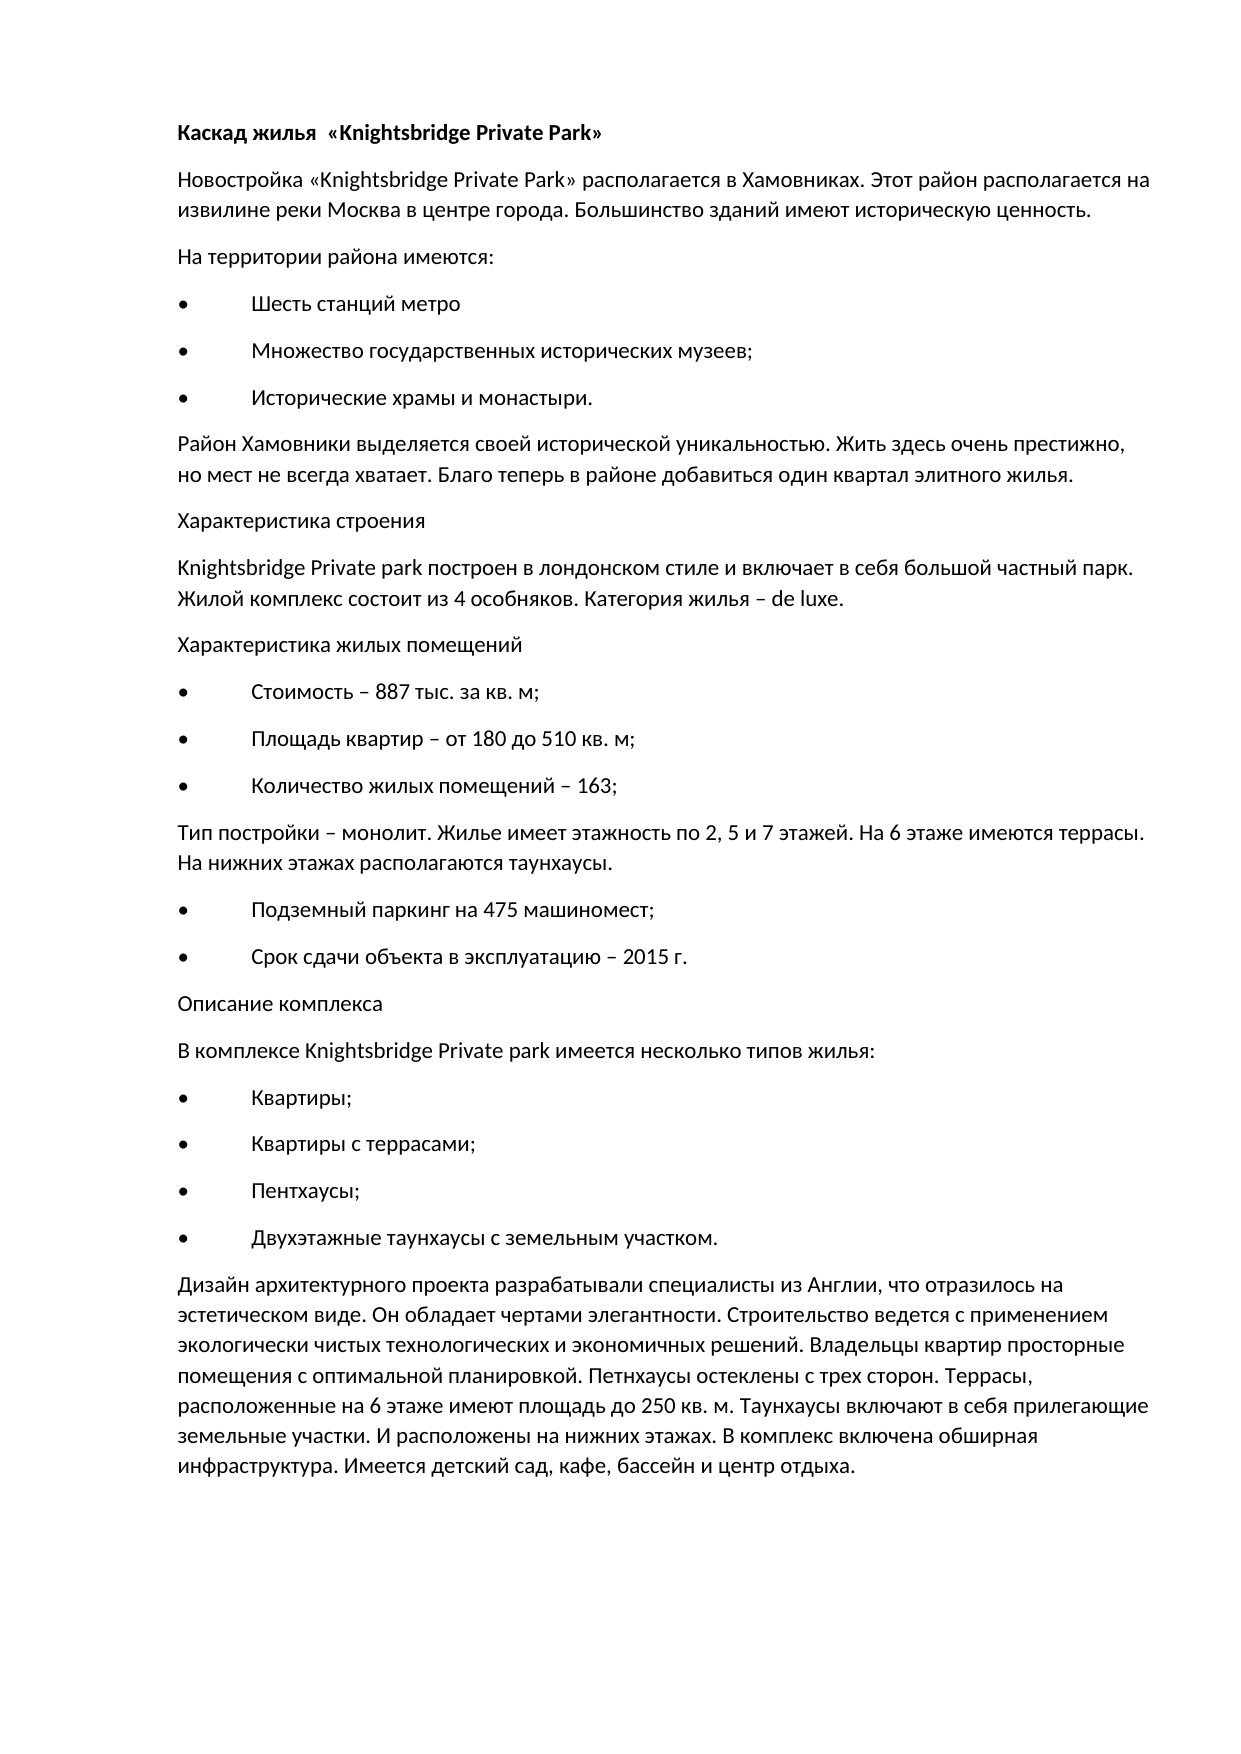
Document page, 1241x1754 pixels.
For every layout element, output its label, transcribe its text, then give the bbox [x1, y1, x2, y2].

text • Квартиры с террасами; [177, 1129, 1152, 1158]
text • Площадь квартир – от 180 до 510 кв. м; [177, 724, 1152, 752]
text Дизайн архитектурного проекта разрабатывали специалисты из Англии, что отразилось на эстетическом виде. Он обладает чертами элегантности. Строительство ведется с применением экологически чистых технологических и экономичных решений. Владельцы квартир просторные помещения с оптимальной планировкой. Петнхаусы остеклены с трех сторон. Террасы, расположенные на 6 этаже имеют площадь до 250 кв. м. Таунхаусы включают в себя прилегающие земельные участки. И расположены на нижних этажах. В комплекс включена обширная инфраструктура. Имеется детский сад, кафе, бассейн и центр отдыха. [177, 1270, 1152, 1479]
text • Подземный паркинг на 475 машиномест; [177, 895, 1152, 923]
text Новостройка «Knightsbridge Private Park» располагается в Хамовниках. Этот район располагается на извилине реки Москва в центре города. Большинство зданий имеют историческую ценность. [177, 165, 1152, 223]
text • Срок сдачи объекта в эксплуатацию – 2015 г. [177, 942, 1152, 970]
text Характеристика жилых помещений [177, 631, 1152, 659]
text • Двухэтажные таунхаусы с земельным участком. [177, 1223, 1152, 1251]
text • Множество государственных исторических музеев; [177, 336, 1152, 364]
text Описание комплекса [177, 989, 1152, 1017]
text Knightsbridge Private park построен в лондонском стиле и включает в себя большой частный парк. Жилой комплекс состоит из 4 особняков. Категория жилья – de luxe. [177, 553, 1152, 612]
text • Квартиры; [177, 1083, 1152, 1111]
text В комплексе Knightsbridge Private park имеется несколько типов жилья: [177, 1036, 1152, 1064]
text Район Хамовники выделяется своей исторической уникальностью. Жить здесь очень престижно, но мест не всегда хватает. Благо теперь в районе добавиться один квартал элитного жилья. [177, 429, 1152, 488]
text На территории района имеются: [177, 242, 1152, 270]
text • Шесть станций метро [177, 289, 1152, 317]
text • Стоимость – 887 тыс. за кв. м; [177, 677, 1152, 706]
text Характеристика строения [177, 507, 1152, 535]
text Тип постройки – монолит. Жилье имеет этажность по 2, 5 и 7 этажей. На 6 этаже имеются террасы. На нижних этажах располагаются таунхаусы. [177, 818, 1152, 876]
text • Пентхаусы; [177, 1176, 1152, 1204]
text • Количество жилых помещений – 163; [177, 771, 1152, 799]
text • Исторические храмы и монастыри. [177, 383, 1152, 411]
text Каскад жилья «Knightsbridge Private Park» [177, 118, 1152, 146]
